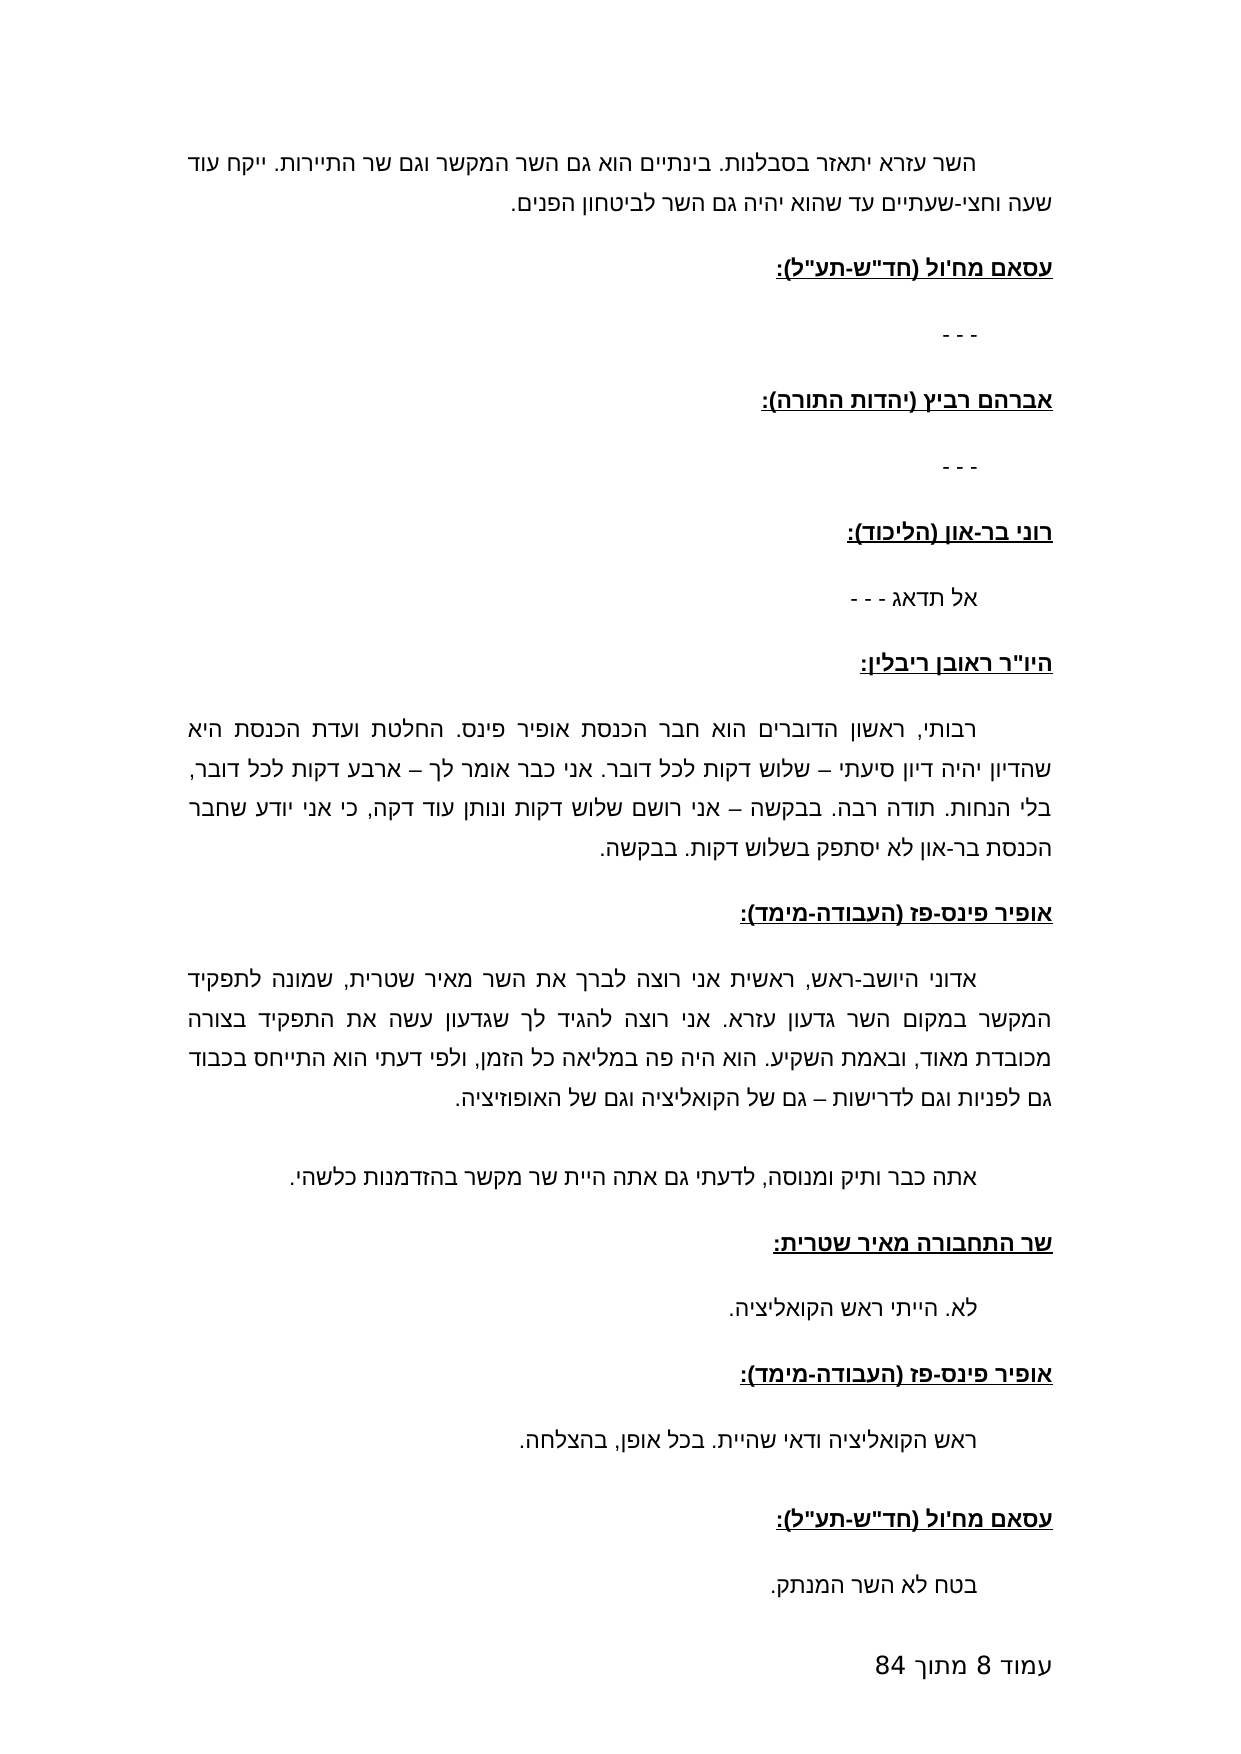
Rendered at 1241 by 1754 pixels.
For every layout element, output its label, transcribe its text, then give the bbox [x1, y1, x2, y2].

text עסאם מח'ול (חד"ש-תע"ל): [187, 229, 1053, 282]
text אופיר פינס-פז (העבודה-מימד): [187, 874, 1053, 927]
text אדוני היושב-ראש, ראשית אני רוצה לברך את השר מאיר שטרית, שמונה לתפקיד המקשר במקום השר גדעון עזרא. אני רוצה להגיד לך שגדעון עשה את התפקיד בצורה מכובדת מאוד, ובאמת השקיע. הוא היה פה במליאה כל הזמן, ולפי דעתי הוא התייחס בכבוד גם לפניות וגם לדרישות – גם של הקואליציה וגם של האופוזיציה. [187, 966, 1053, 1111]
text שר התחבורה מאיר שטרית: [187, 1203, 1053, 1256]
text אל תדאג - - - [187, 584, 1053, 611]
text לא. הייתי ראש הקואליציה. [187, 1295, 1053, 1322]
text רוני בר-און (הליכוד): [187, 492, 1053, 545]
text רבותי, ראשון הדוברים הוא חבר הכנסת אופיר פינס. החלטת ועדת הכנסת היא שהדיון יהיה דיון סיעתי – שלוש דקות לכל דובר. אני כבר אומר לך – ארבע דקות לכל דובר, בלי הנחות. תודה רבה. בבקשה – אני רושם שלוש דקות ונותן עוד דקה, כי אני יודע שחבר הכנסת בר-און לא יסתפק בשלוש דקות. בבקשה. [187, 716, 1053, 861]
text - - - [187, 321, 1053, 347]
text אברהם רביץ (יהדות התורה): [187, 361, 1053, 413]
text ראש הקואליציה ודאי שהיית. בכל אופן, בהצלחה. [187, 1427, 1053, 1453]
text היו"ר ראובן ריבלין: [187, 624, 1053, 677]
text השר עזרא יתאזר בסבלנות. בינתיים הוא גם השר המקשר וגם שר התיירות. ייקח עוד שעה וחצי-שעתיים עד שהוא יהיה גם השר לביטחון הפנים. [187, 150, 1053, 216]
text אופיר פינס-פז (העבודה-מימד): [187, 1335, 1053, 1387]
text - - - [187, 453, 1053, 479]
text בטח לא השר המנתק. [187, 1572, 1053, 1598]
text אתה כבר ותיק ומנוסה, לדעתי גם אתה היית שר מקשר בהזדמנות כלשהי. [187, 1164, 1053, 1190]
text עסאם מח'ול (חד"ש-תע"ל): [187, 1506, 1053, 1532]
